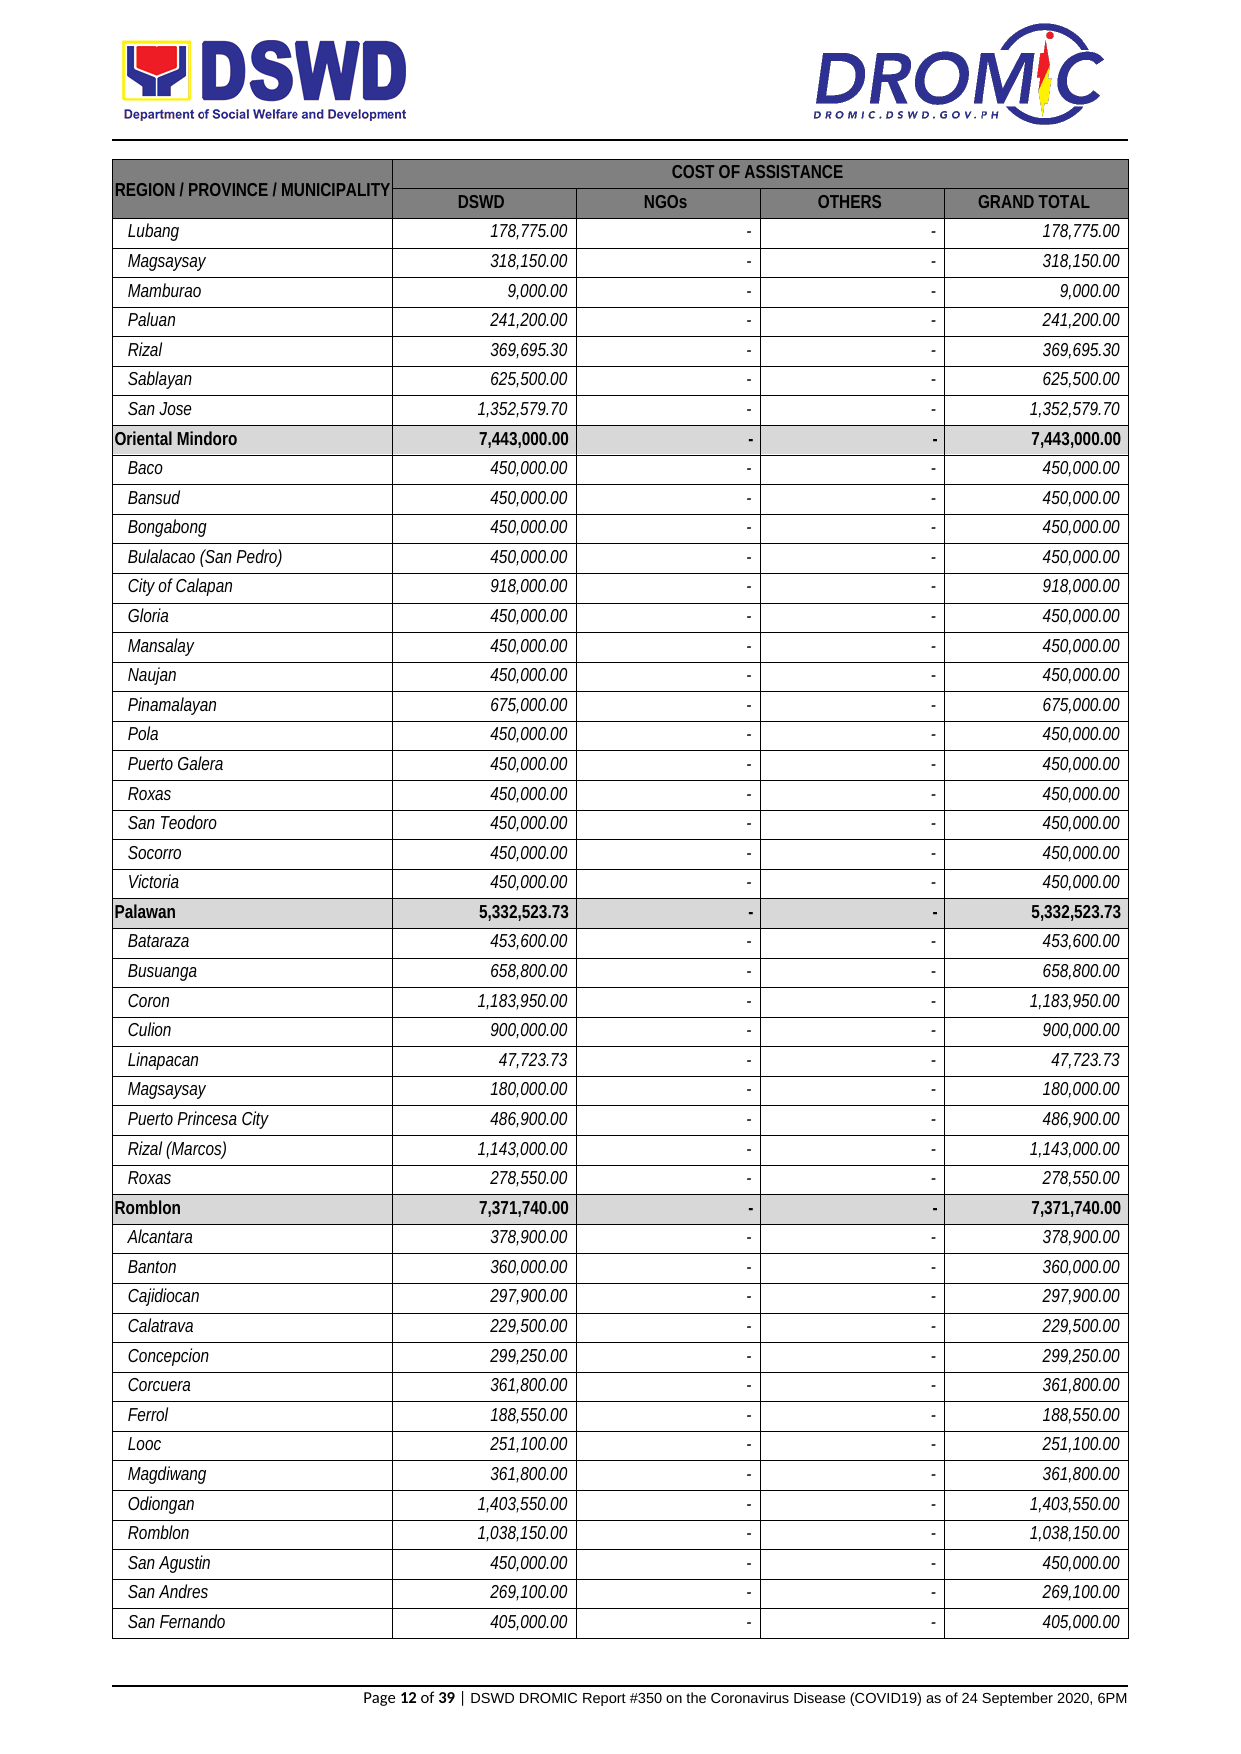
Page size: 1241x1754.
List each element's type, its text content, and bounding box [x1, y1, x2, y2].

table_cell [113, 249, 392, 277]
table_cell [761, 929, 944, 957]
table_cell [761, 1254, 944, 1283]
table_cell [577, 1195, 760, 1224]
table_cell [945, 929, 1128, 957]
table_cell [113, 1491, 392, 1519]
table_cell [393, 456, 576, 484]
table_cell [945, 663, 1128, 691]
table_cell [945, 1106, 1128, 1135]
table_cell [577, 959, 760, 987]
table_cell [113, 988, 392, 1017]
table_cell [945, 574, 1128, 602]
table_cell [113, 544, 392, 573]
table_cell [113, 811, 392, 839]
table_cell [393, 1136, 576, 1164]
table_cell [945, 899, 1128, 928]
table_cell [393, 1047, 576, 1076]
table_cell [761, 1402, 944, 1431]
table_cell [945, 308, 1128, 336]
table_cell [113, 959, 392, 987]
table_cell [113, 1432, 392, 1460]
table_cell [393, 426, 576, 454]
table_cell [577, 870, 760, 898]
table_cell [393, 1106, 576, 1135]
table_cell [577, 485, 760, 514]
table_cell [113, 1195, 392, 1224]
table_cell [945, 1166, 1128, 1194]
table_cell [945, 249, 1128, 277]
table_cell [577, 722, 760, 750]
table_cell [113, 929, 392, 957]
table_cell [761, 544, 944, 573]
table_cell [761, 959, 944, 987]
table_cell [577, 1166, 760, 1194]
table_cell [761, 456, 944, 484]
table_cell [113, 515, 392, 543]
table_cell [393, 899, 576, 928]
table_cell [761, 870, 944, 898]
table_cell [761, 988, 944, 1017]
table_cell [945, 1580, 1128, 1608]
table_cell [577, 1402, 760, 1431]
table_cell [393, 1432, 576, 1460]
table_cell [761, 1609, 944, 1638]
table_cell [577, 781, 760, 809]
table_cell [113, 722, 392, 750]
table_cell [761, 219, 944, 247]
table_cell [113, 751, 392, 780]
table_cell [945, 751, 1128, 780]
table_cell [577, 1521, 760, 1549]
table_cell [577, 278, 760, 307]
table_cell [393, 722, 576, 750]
table_header REGION / PROVINCE / MUNICIPALITY [113, 160, 392, 218]
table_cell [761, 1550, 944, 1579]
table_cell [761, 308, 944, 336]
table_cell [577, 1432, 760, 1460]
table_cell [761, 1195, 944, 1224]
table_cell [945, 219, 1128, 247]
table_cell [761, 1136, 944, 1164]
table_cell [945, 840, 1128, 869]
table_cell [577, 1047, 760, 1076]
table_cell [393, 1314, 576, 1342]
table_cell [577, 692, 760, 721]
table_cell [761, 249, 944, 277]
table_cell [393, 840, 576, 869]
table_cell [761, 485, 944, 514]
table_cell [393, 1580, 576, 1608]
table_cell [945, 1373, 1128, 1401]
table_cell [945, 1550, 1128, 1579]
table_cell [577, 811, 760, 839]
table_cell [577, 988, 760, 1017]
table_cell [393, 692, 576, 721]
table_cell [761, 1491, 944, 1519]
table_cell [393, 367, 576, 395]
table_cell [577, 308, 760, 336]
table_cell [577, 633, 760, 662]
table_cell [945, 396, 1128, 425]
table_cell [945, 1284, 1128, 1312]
table_cell OTHERS [761, 189, 944, 218]
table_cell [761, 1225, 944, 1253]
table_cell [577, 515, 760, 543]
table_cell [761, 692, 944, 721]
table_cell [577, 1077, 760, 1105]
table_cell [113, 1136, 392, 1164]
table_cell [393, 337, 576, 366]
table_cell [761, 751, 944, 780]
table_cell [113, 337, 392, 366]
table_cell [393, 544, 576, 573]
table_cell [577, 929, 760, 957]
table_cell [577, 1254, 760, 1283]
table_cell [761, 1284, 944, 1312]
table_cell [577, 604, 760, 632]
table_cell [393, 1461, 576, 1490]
table_cell DSWD [393, 189, 576, 218]
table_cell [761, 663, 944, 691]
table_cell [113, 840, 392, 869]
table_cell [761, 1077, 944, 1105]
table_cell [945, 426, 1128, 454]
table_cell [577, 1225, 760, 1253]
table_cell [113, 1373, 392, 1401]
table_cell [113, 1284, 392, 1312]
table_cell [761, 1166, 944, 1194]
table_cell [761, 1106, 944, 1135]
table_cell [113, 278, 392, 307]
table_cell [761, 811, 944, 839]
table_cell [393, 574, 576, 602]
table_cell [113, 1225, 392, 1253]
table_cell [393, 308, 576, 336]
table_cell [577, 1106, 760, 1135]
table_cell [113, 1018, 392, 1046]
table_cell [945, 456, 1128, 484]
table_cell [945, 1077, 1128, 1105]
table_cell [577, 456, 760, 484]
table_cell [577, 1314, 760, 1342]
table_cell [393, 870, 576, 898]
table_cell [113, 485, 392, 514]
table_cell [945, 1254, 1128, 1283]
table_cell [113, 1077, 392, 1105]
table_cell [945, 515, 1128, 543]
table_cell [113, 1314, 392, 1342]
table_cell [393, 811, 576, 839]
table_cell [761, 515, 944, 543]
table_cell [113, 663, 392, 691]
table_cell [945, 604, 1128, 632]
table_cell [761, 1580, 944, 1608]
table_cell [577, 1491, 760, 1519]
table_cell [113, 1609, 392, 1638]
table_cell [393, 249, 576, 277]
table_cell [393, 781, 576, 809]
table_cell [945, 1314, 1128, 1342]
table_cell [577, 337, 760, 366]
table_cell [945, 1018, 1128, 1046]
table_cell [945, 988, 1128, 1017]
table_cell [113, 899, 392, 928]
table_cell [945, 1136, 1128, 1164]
table_header COST OF ASSISTANCE [393, 160, 1128, 188]
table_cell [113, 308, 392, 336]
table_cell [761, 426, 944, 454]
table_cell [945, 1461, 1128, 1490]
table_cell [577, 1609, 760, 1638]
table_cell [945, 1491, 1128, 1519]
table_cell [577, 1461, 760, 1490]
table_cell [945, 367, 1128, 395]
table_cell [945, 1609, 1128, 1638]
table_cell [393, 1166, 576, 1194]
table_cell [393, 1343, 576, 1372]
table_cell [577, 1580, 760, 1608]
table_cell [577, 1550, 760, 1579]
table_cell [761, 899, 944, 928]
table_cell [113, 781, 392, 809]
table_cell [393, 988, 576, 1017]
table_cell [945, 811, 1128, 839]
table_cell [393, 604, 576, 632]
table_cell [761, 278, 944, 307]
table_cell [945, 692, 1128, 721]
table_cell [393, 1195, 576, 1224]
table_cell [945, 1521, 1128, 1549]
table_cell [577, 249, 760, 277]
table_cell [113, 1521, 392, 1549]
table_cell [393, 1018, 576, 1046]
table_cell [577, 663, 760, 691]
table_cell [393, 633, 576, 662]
table_cell NGOs [577, 189, 760, 218]
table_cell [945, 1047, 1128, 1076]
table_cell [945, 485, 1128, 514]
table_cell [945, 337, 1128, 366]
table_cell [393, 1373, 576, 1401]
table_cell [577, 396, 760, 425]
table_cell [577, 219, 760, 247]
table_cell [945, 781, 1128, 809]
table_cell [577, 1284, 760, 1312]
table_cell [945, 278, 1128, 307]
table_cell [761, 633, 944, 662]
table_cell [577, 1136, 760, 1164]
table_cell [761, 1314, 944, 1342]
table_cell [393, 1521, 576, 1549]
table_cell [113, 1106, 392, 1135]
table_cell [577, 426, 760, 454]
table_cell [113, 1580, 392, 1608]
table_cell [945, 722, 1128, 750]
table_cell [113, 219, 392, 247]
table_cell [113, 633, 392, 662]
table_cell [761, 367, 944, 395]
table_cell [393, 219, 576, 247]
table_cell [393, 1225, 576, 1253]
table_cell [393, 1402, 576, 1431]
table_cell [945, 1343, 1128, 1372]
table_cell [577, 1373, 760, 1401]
table_cell GRAND TOTAL [945, 189, 1128, 218]
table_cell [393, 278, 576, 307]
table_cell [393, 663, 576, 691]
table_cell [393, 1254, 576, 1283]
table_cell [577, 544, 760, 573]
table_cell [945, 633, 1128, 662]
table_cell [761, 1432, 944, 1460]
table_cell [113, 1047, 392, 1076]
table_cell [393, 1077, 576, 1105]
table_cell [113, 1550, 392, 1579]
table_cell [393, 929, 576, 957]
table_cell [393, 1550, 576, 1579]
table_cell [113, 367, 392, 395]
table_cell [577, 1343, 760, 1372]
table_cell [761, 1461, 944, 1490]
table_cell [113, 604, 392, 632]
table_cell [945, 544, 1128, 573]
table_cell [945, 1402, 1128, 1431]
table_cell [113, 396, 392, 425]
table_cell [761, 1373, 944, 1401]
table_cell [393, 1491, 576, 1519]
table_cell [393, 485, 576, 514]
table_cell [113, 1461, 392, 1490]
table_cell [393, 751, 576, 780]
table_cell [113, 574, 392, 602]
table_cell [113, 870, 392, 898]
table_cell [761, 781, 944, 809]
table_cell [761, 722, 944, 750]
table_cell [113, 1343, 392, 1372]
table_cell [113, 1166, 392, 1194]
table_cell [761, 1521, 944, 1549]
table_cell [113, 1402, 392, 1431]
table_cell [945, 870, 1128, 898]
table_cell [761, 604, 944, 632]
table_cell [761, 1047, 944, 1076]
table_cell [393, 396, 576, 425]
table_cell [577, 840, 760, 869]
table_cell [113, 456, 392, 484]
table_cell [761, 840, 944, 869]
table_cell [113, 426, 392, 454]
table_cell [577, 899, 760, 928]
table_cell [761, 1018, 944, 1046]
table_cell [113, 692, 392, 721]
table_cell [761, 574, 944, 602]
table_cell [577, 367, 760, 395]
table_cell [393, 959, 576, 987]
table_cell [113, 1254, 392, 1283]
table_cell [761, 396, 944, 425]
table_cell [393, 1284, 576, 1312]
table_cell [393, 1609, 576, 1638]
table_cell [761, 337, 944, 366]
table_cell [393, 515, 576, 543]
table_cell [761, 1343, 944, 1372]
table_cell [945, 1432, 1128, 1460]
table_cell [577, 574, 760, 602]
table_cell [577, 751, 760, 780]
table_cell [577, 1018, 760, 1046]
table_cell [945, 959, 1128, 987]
picture [781, 23, 1133, 125]
picture [112, 37, 416, 125]
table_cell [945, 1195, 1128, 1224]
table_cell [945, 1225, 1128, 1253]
